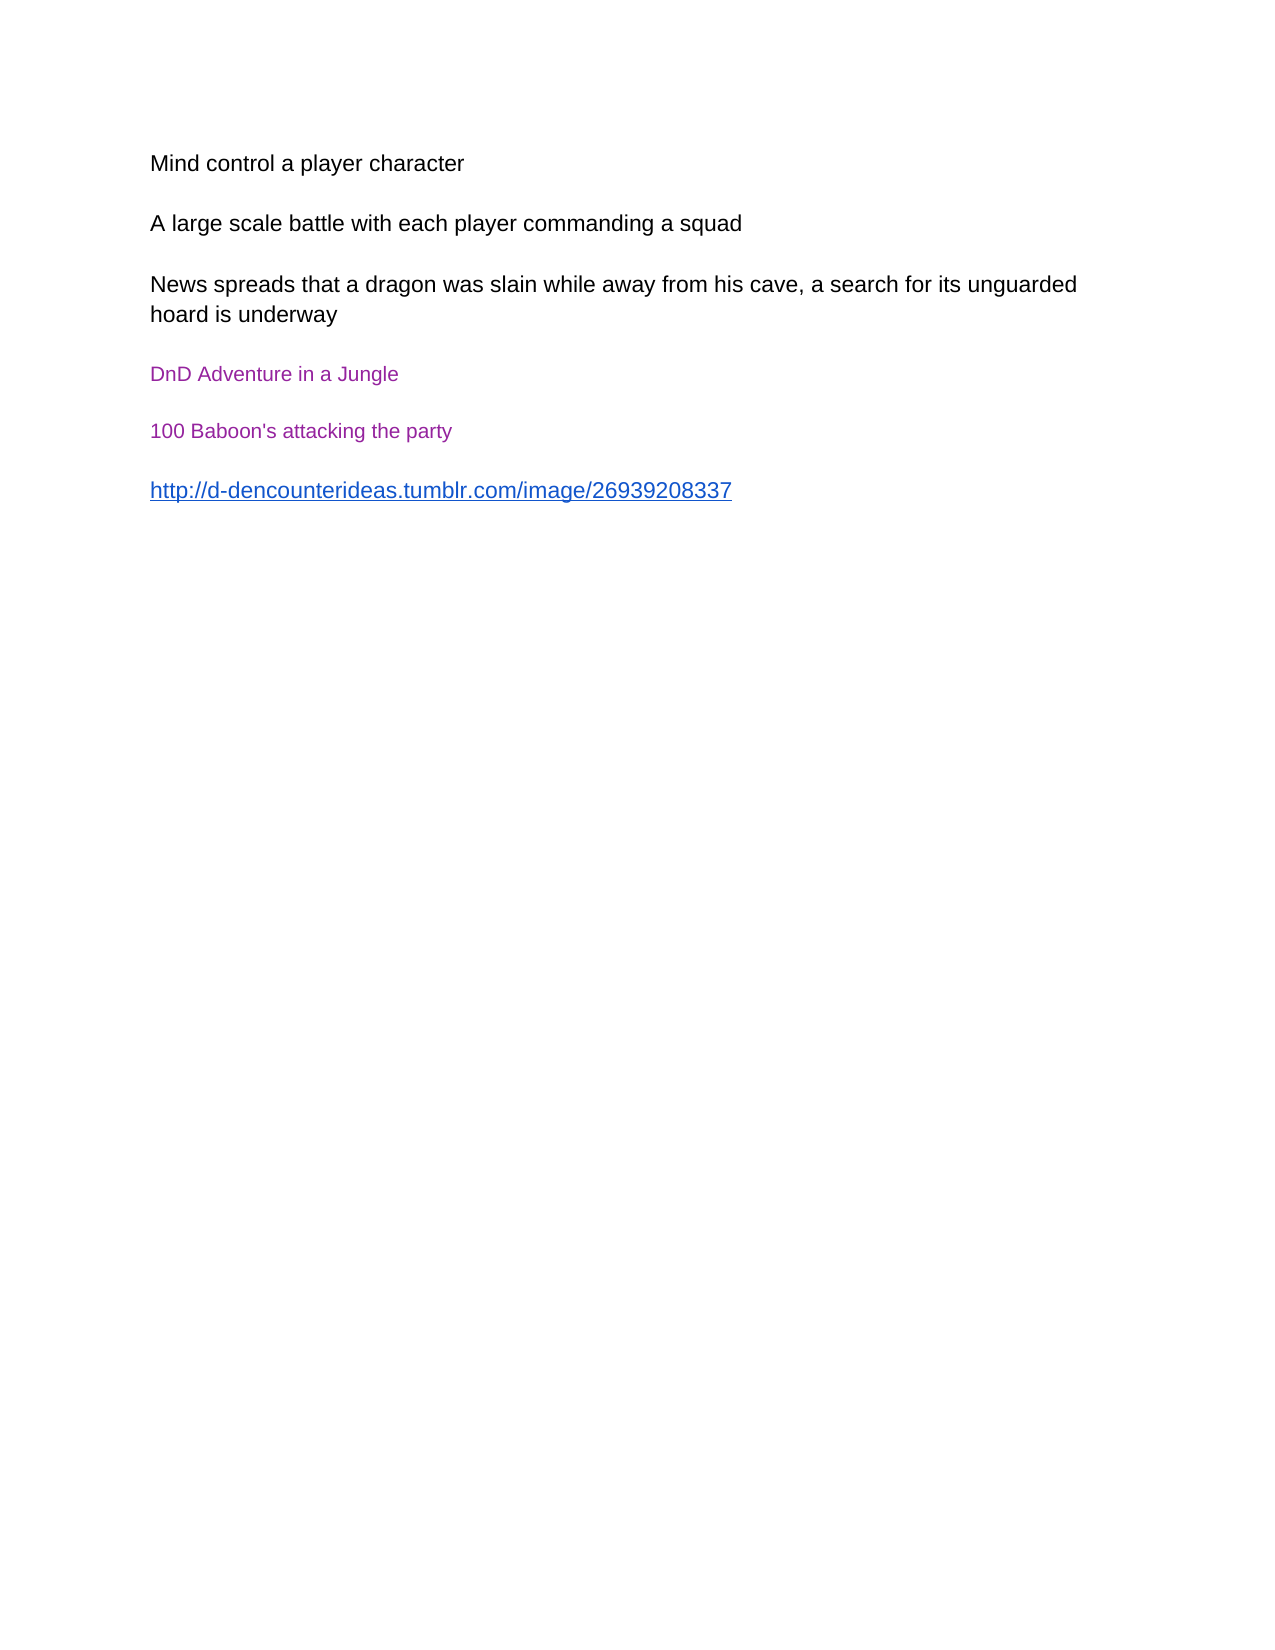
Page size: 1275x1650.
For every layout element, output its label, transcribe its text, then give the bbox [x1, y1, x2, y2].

text News spreads that a dragon was slain while away from his cave, a search for its unguarded hoard is underway [150, 271, 1125, 327]
text A large scale battle with each player commanding a squad [150, 210, 1125, 237]
text DnD Adventure in a Jungle [150, 361, 1125, 385]
text 100 Baboon's attacking the party [150, 419, 1125, 443]
text http://d-dencounterideas.tumblr.com/image/26939208337 [150, 477, 1125, 503]
text Mind control a player character [150, 150, 1125, 176]
